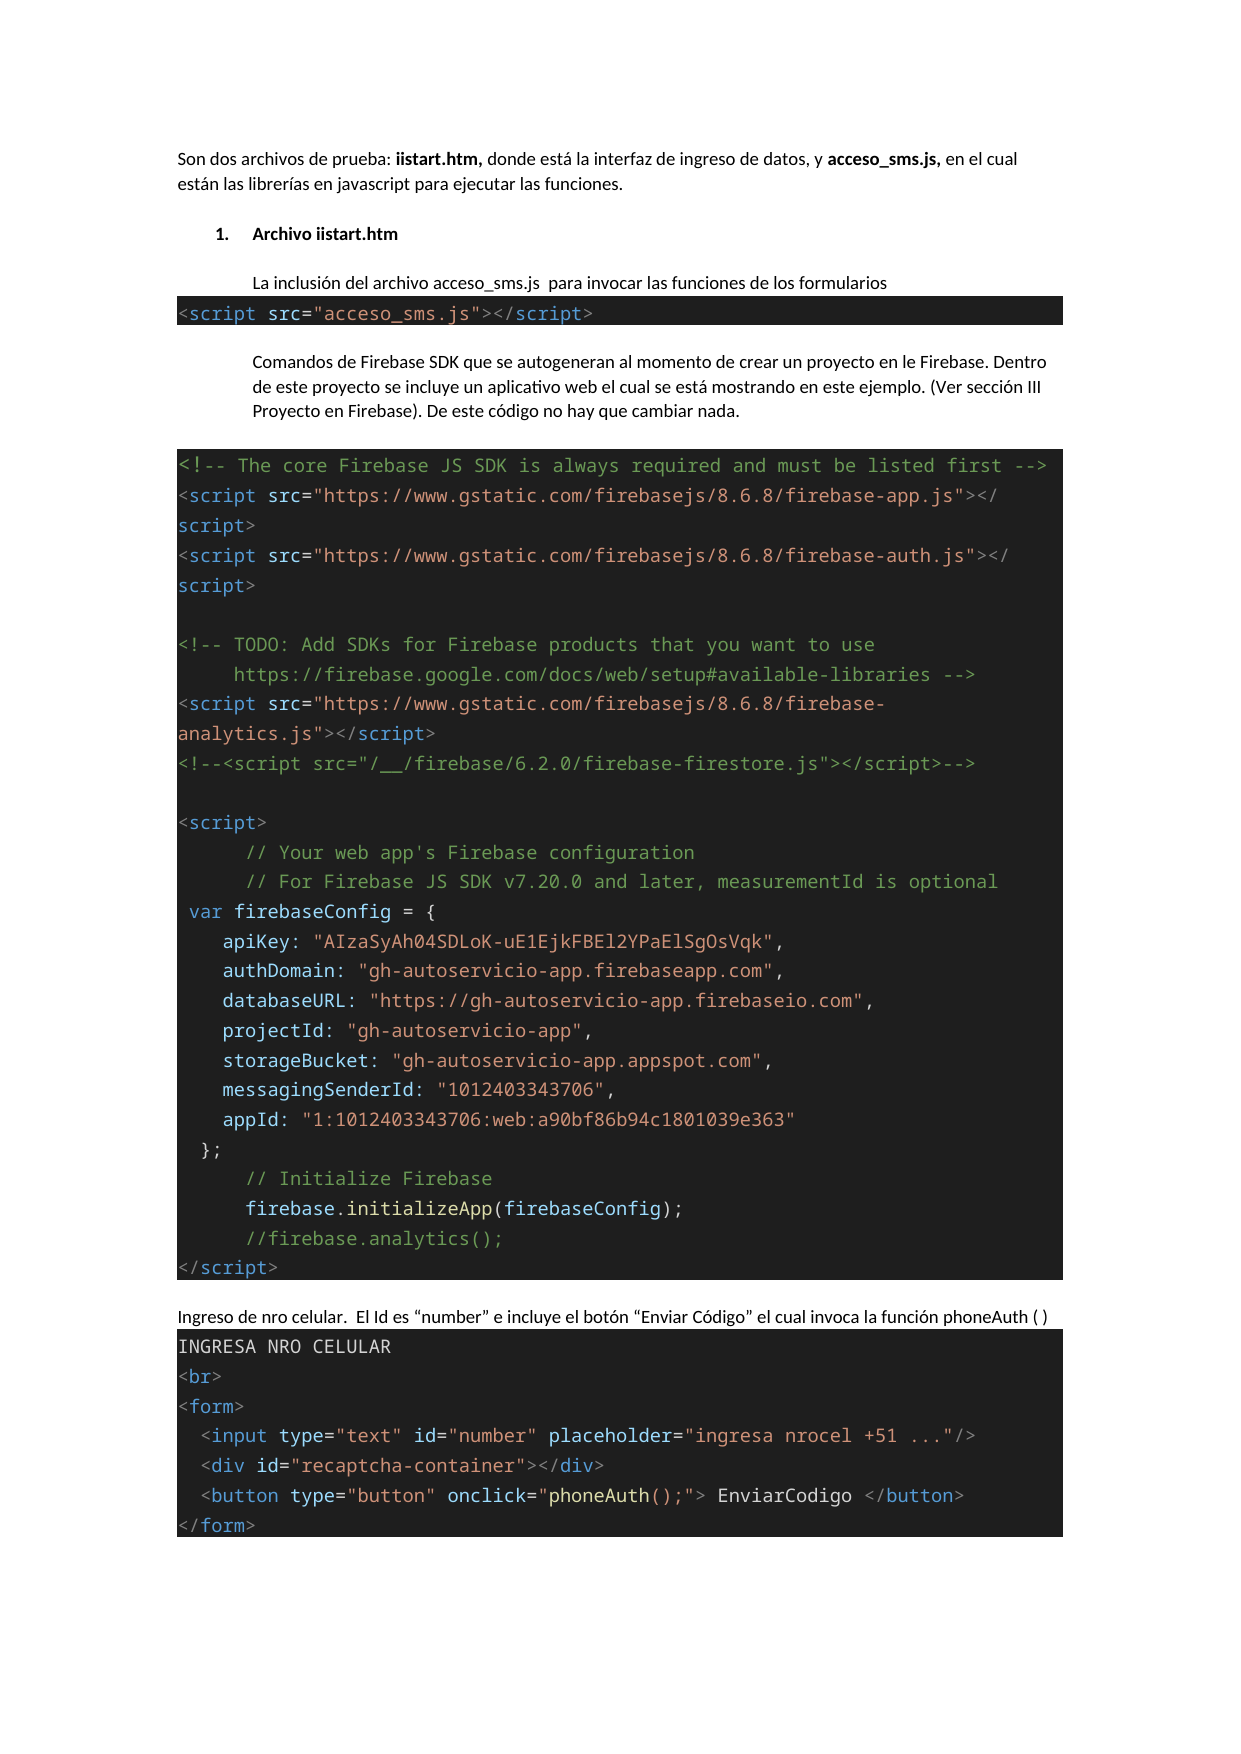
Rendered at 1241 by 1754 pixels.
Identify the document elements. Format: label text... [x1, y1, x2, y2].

text <!-- The core Firebase JS SDK is always required and must be listed first --> [177, 449, 1063, 479]
text https://firebase.google.com/docs/web/setup#available-libraries --> [177, 657, 1063, 686]
list La inclusión del archivo acceso_sms.js para invocar las funciones de los formularios [252, 271, 1063, 294]
text appId: "1:1012403343706:web:a90bf86b94c1801039e363" [177, 1102, 1063, 1132]
text // For Firebase JS SDK v7.20.0 and later, measurementId is optional [177, 864, 1063, 894]
text <input type="text" id="number" placeholder="ingresa nrocel +51 ..."/> [177, 1419, 1063, 1448]
text firebase.initializeApp(firebaseConfig); [177, 1191, 1063, 1221]
text <script src="https://www.gstatic.com/firebasejs/8.6.8/firebase-auth.js"></script> [177, 538, 1063, 597]
text apiKey: "AIzaSyAh04SDLoK-uE1EjkFBEl2YPaElSgOsVqk", [177, 924, 1063, 954]
list Comandos de Firebase SDK que se autogeneran al momento de crear un proyecto en le Firebase. Dentro de este proyecto se incluye un aplicativo web el cual se está mostrando en este ejemplo. (Ver sección III Proyecto en Firebase). De este código no hay que cambiar nada. [252, 350, 1063, 422]
text storageBucket: "gh-autoservicio-app.appspot.com", [177, 1043, 1063, 1072]
text <form> [177, 1389, 1063, 1419]
text messagingSenderId: "1012403343706", [177, 1072, 1063, 1102]
text }; [177, 1132, 1063, 1161]
text <!-- TODO: Add SDKs for Firebase products that you want to use [177, 627, 1063, 657]
text <script> [177, 805, 1063, 835]
text </script> [177, 1251, 1063, 1280]
text Son dos archivos de prueba: iistart.htm, donde está la interfaz de ingreso de datos, y acceso_sms.js, en el cual están las librerías en javascript para ejecutar las funciones. [177, 148, 1063, 195]
text var firebaseConfig = { [177, 894, 1063, 924]
text projectId: "gh-autoservicio-app", [177, 1013, 1063, 1043]
text <script src="acceso_sms.js"></script> [177, 296, 1063, 325]
text authDomain: "gh-autoservicio-app.firebaseapp.com", [177, 954, 1063, 983]
text <script src="https://www.gstatic.com/firebasejs/8.6.8/firebase-analytics.js"></script> [177, 686, 1063, 746]
text // Your web app's Firebase configuration [177, 835, 1063, 864]
text <script src="https://www.gstatic.com/firebasejs/8.6.8/firebase-app.js"></script> [177, 479, 1063, 538]
text <div id="recaptcha-container"></div> [177, 1448, 1063, 1478]
text </form> [177, 1508, 1063, 1537]
text <button type="button" onclick="phoneAuth();"> EnviarCodigo </button> [177, 1478, 1063, 1508]
text databaseURL: "https://gh-autoservicio-app.firebaseio.com", [177, 983, 1063, 1013]
list Archivo iistart.htm [215, 222, 1063, 244]
text INGRESA NRO CELULAR [177, 1329, 1063, 1359]
text <!--<script src="/__/firebase/6.2.0/firebase-firestore.js"></script>--> [177, 746, 1063, 776]
text // Initialize Firebase [177, 1161, 1063, 1191]
text //firebase.analytics(); [177, 1221, 1063, 1251]
text <br> [177, 1359, 1063, 1389]
text Ingreso de nro celular. El Id es “number” e incluye el botón “Enviar Código” el cual invoca la función phoneAuth ( ) [177, 1305, 1063, 1328]
